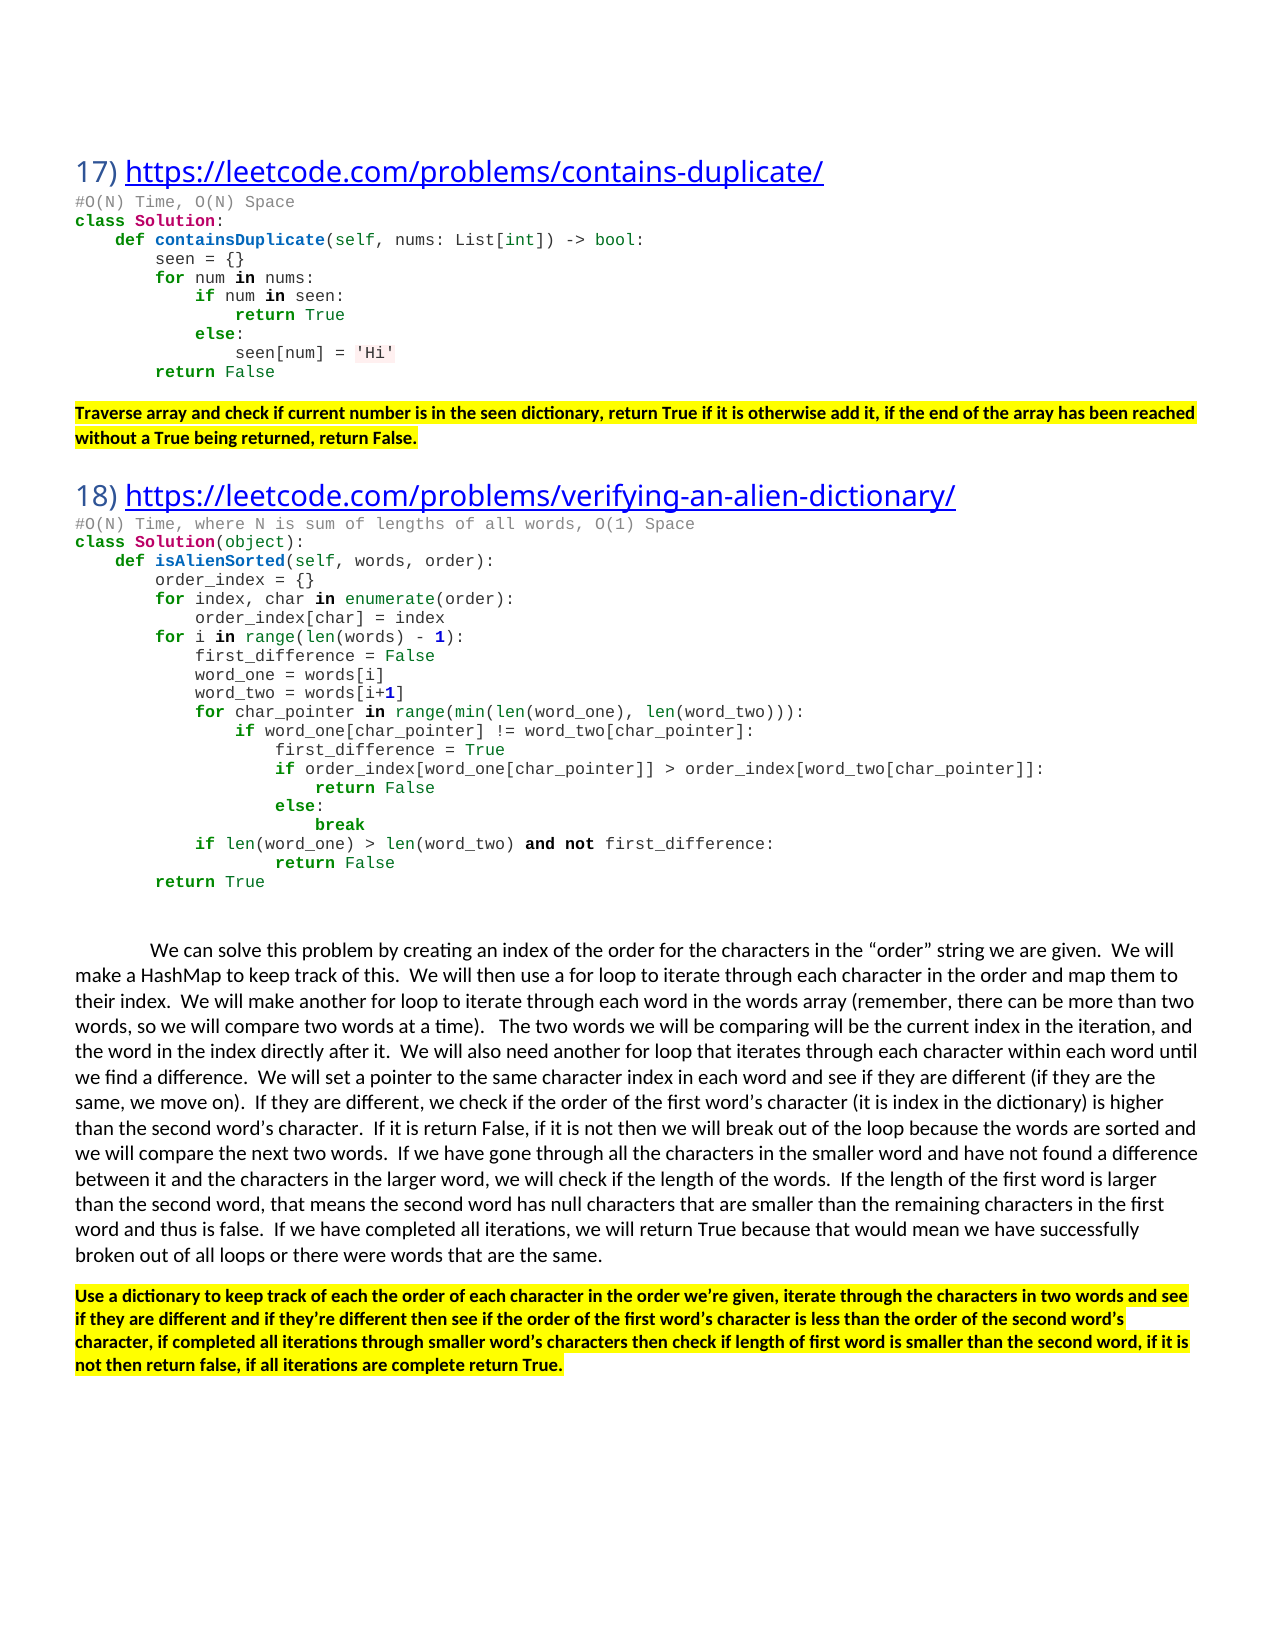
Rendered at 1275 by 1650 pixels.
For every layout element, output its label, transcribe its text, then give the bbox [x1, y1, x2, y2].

text if word_one[char_pointer] != word_two[char_pointer]: [75, 723, 1200, 741]
text def containsDuplicate(self, nums: List[int]) -> bool: [75, 231, 1200, 250]
text return False [75, 363, 1200, 382]
text if len(word_one) > len(word_two) and not first_difference: [75, 836, 1200, 854]
text word_one = words[i] [75, 666, 1200, 685]
text word_two = words[i+1] [75, 685, 1200, 704]
text first_difference = False [75, 647, 1200, 666]
text return False [75, 854, 1200, 873]
text for i in range(len(words) - 1): [75, 628, 1200, 647]
text if order_index[word_one[char_pointer]] > order_index[word_two[char_pointer]]: [75, 760, 1200, 779]
text #O(N) Time, where N is sum of lengths of all words, O(1) Space [75, 515, 1200, 534]
subtitle 18) https://leetcode.com/problems/verifying-an-alien-dictionary/ [75, 476, 1200, 515]
text return True [75, 873, 1200, 892]
text #O(N) Time, O(N) Space [75, 194, 1200, 213]
text if num in seen: [75, 288, 1200, 307]
text return True [75, 307, 1200, 326]
subtitle 17) https://leetcode.com/problems/contains-duplicate/ [75, 151, 1200, 191]
text seen = {} [75, 250, 1200, 269]
text order_index[char] = index [75, 609, 1200, 628]
text for num in nums: [75, 269, 1200, 288]
text class Solution(object): [75, 534, 1200, 553]
text class Solution: [75, 213, 1200, 231]
text for char_pointer in range(min(len(word_one), len(word_two))): [75, 704, 1200, 723]
text seen[num] = 'Hi' [75, 344, 1200, 363]
text else: [75, 326, 1200, 344]
text else: [75, 798, 1200, 817]
text first_difference = True [75, 741, 1200, 760]
text def isAlienSorted(self, words, order): [75, 553, 1200, 572]
text break [75, 817, 1200, 836]
text return False [75, 779, 1200, 798]
text order_index = {} [75, 572, 1200, 591]
text for index, char in enumerate(order): [75, 591, 1200, 609]
